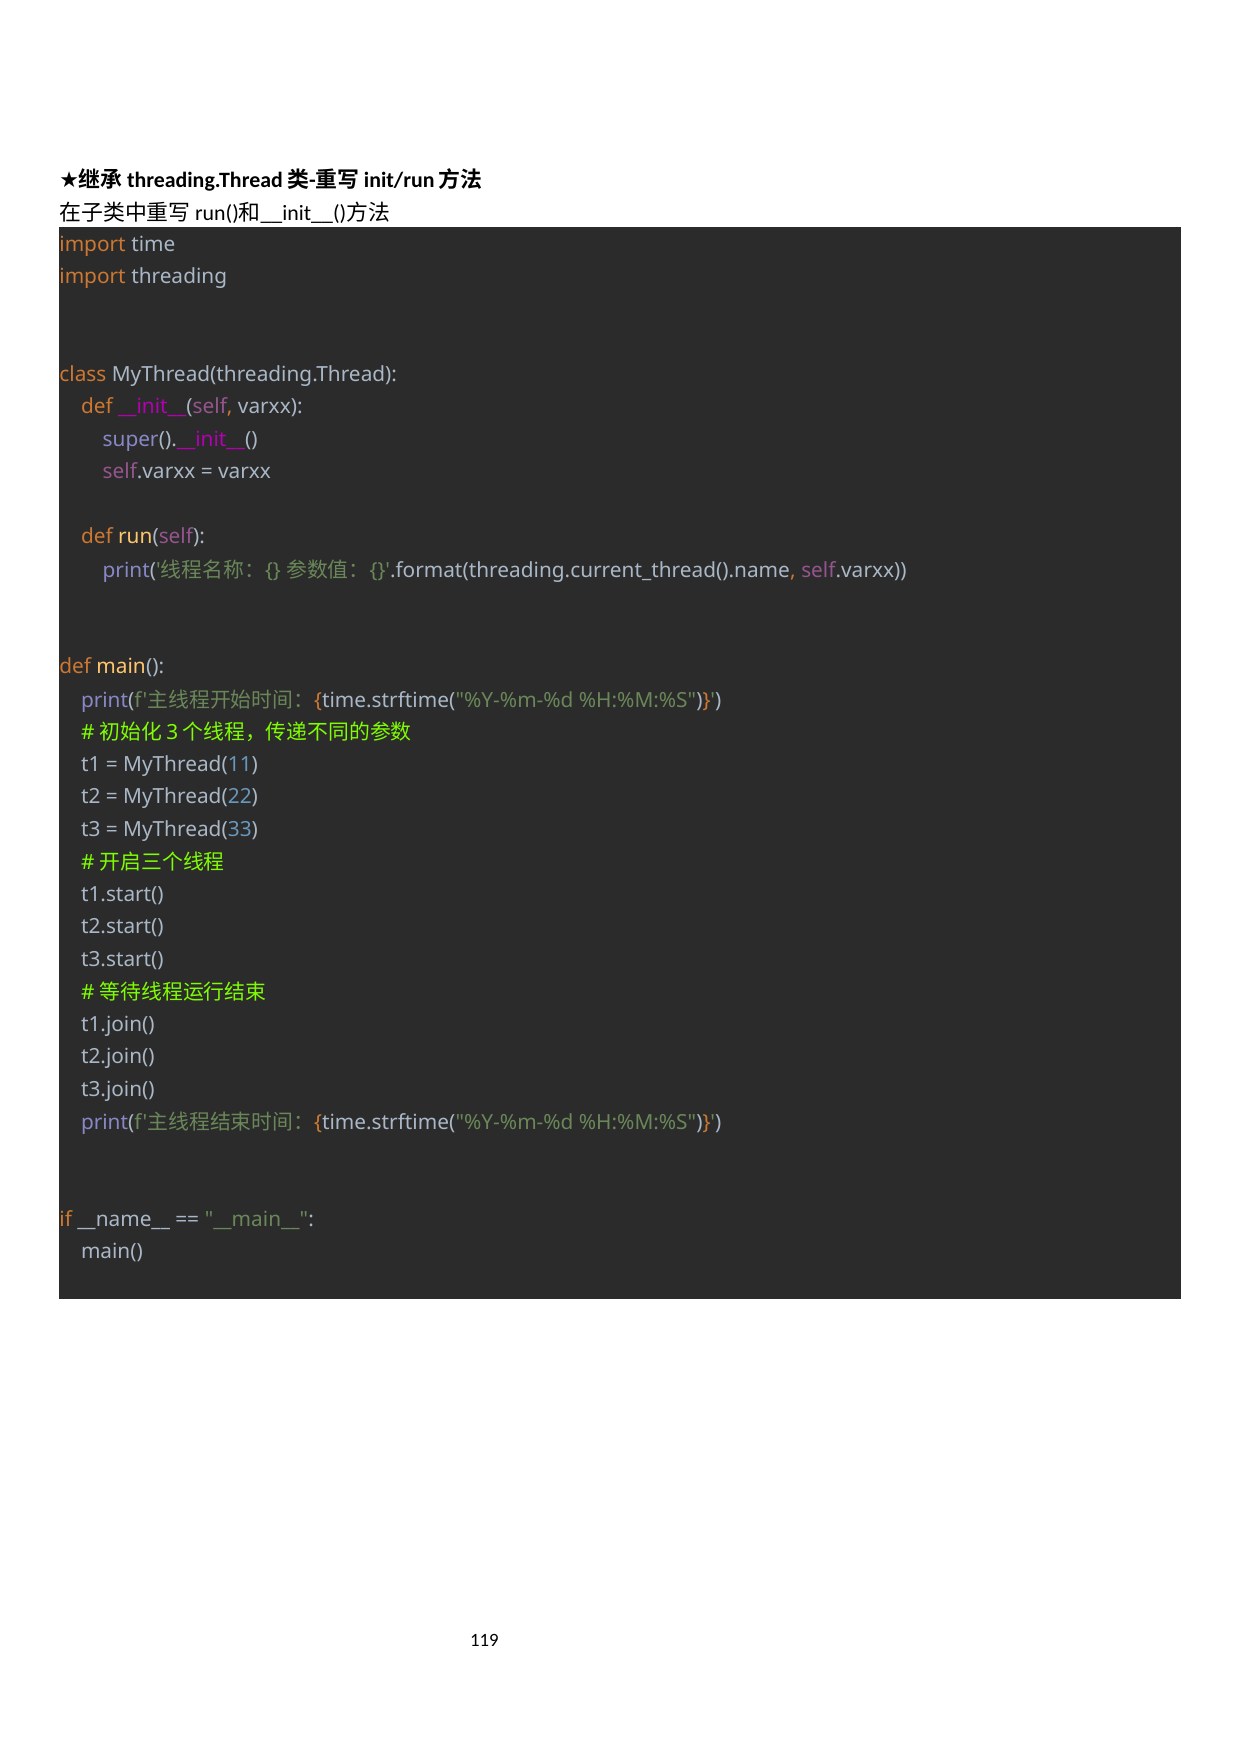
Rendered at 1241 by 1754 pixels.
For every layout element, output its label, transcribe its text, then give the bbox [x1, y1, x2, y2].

text ★继承threading.Thread类-重写init/run方法 [59, 162, 1181, 194]
text 在子类中重写run()和__init__()方法 [59, 194, 1181, 227]
text import time import threading class MyThread(threading.Thread): def __init__(self, varxx): super().__init__() self.varxx = varxx def run(self): print('线程名称：{} 参数值：{}'.format(threading.current_thread().name, self.varxx)) def main(): print(f'主线程开始时间：{time.strftime("%Y-%m-%d %H:%M:%S")}') # 初始化3个线程，传递不同的参数 t1 = MyThread(11) t2 = MyThread(22) t3 = MyThread(33) # 开启三个线程 t1.start() t2.start() t3.start() # 等待线程运行结束 t1.join() t2.join() t3.join() print(f'主线程结束时间：{time.strftime("%Y-%m-%d %H:%M:%S")}') if __name__ == "__main__": main() [59, 227, 1181, 1299]
